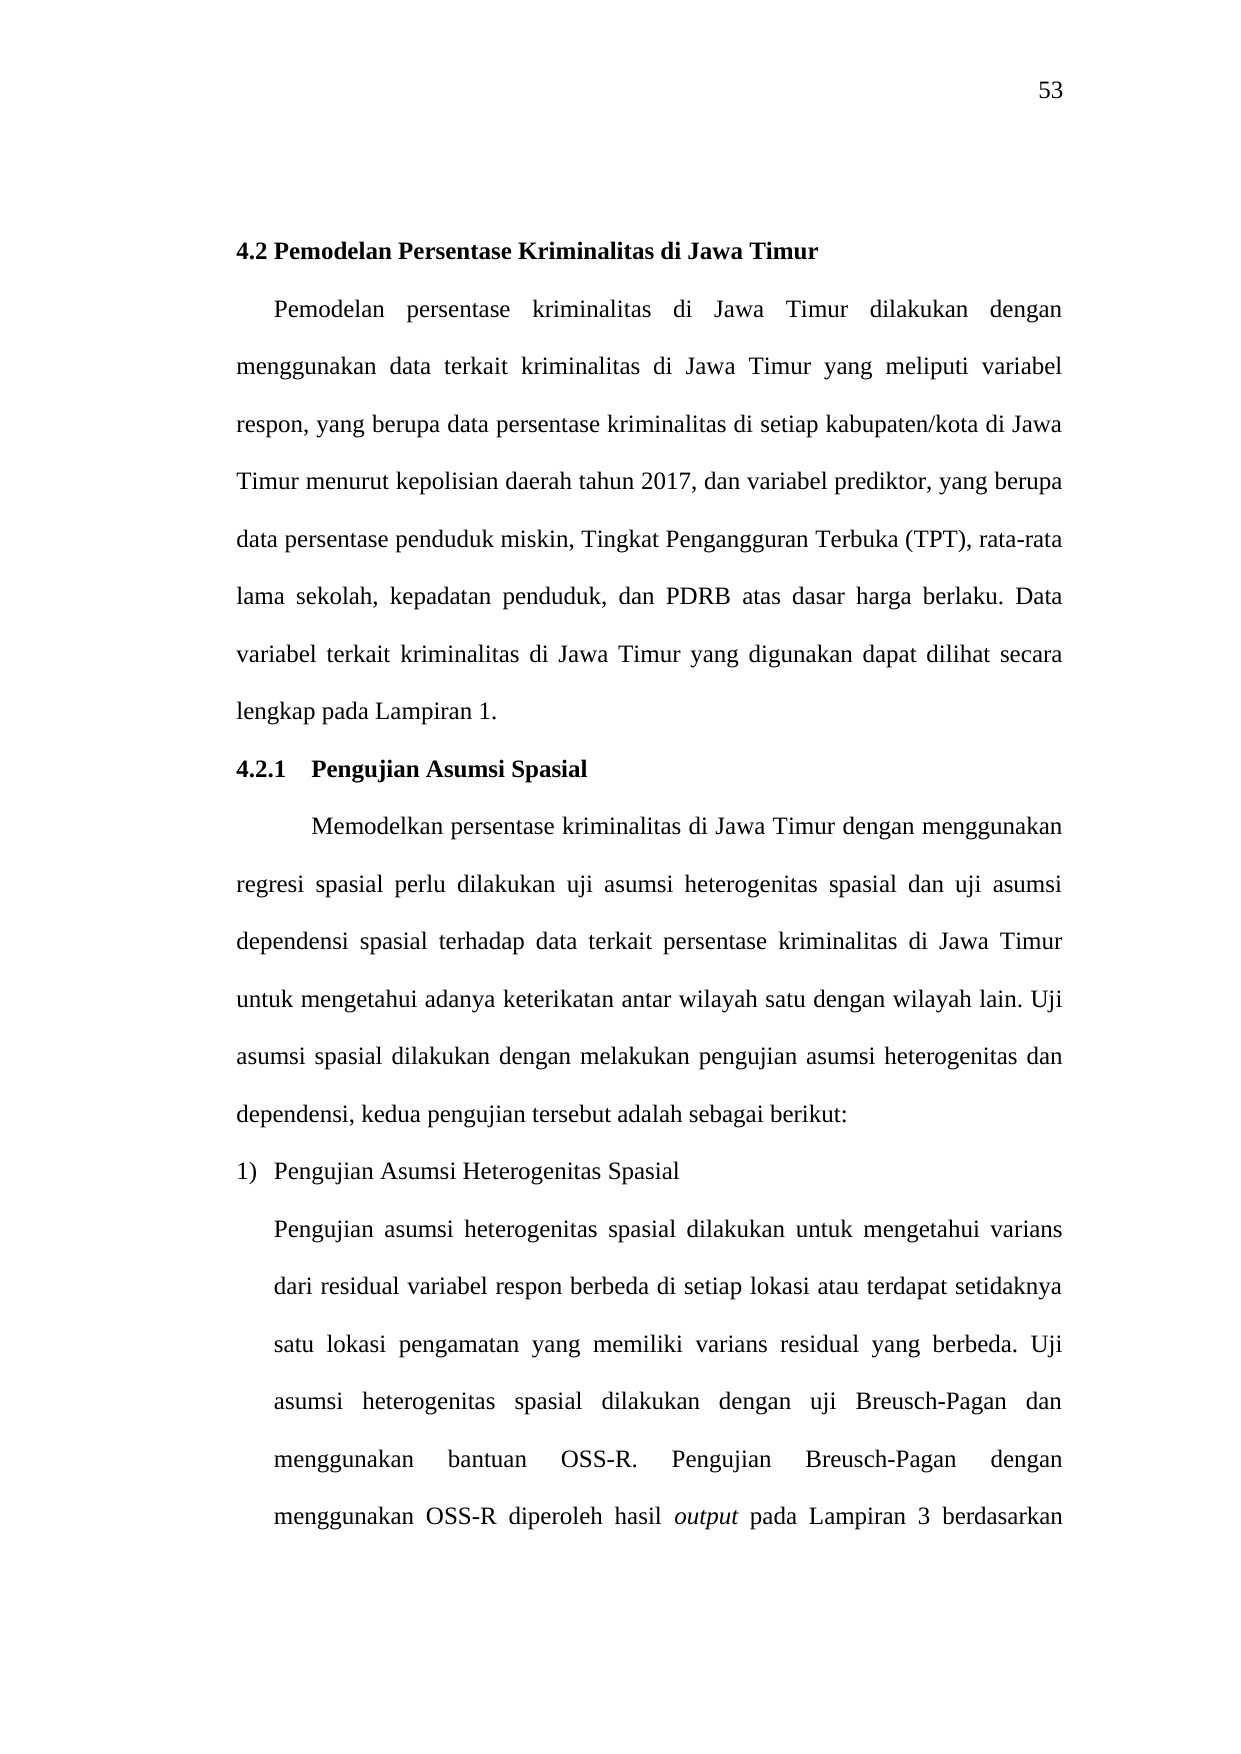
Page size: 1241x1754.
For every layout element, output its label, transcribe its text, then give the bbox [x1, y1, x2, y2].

text Memodelkan persentase kriminalitas di Jawa Timur dengan menggunakan regresi spasial perlu dilakukan uji asumsi heterogenitas spasial dan uji asumsi dependensi spasial terhadap data terkait persentase kriminalitas di Jawa Timur untuk mengetahui adanya keterikatan antar wilayah satu dengan wilayah lain. Uji asumsi spasial dilakukan dengan melakukan pengujian asumsi heterogenitas dan dependensi, kedua pengujian tersebut adalah sebagai berikut: [236, 811, 1063, 1127]
list Pemodelan persentase kriminalitas di Jawa Timur dilakukan dengan menggunakan data terkait kriminalitas di Jawa Timur yang meliputi variabel respon, yang berupa data persentase kriminalitas di setiap kabupaten/kota di Jawa Timur menurut kepolisian daerah tahun 2017, dan variabel prediktor, yang berupa data persentase penduduk miskin, Tingkat Pengangguran Terbuka (TPT), rata-rata lama sekolah, kepadatan penduduk, dan PDRB atas dasar harga berlaku. Data variabel terkait kriminalitas di Jawa Timur yang digunakan dapat dilihat secara lengkap pada Lampiran 1. [236, 294, 1063, 725]
list Pengujian Asumsi Spasial [236, 754, 1063, 782]
list Pengujian Asumsi Heterogenitas Spasial [236, 1156, 1063, 1185]
text Pemodelan Persentase Kriminalitas di Jawa Timur [236, 236, 1063, 265]
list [274, 1214, 1063, 1530]
